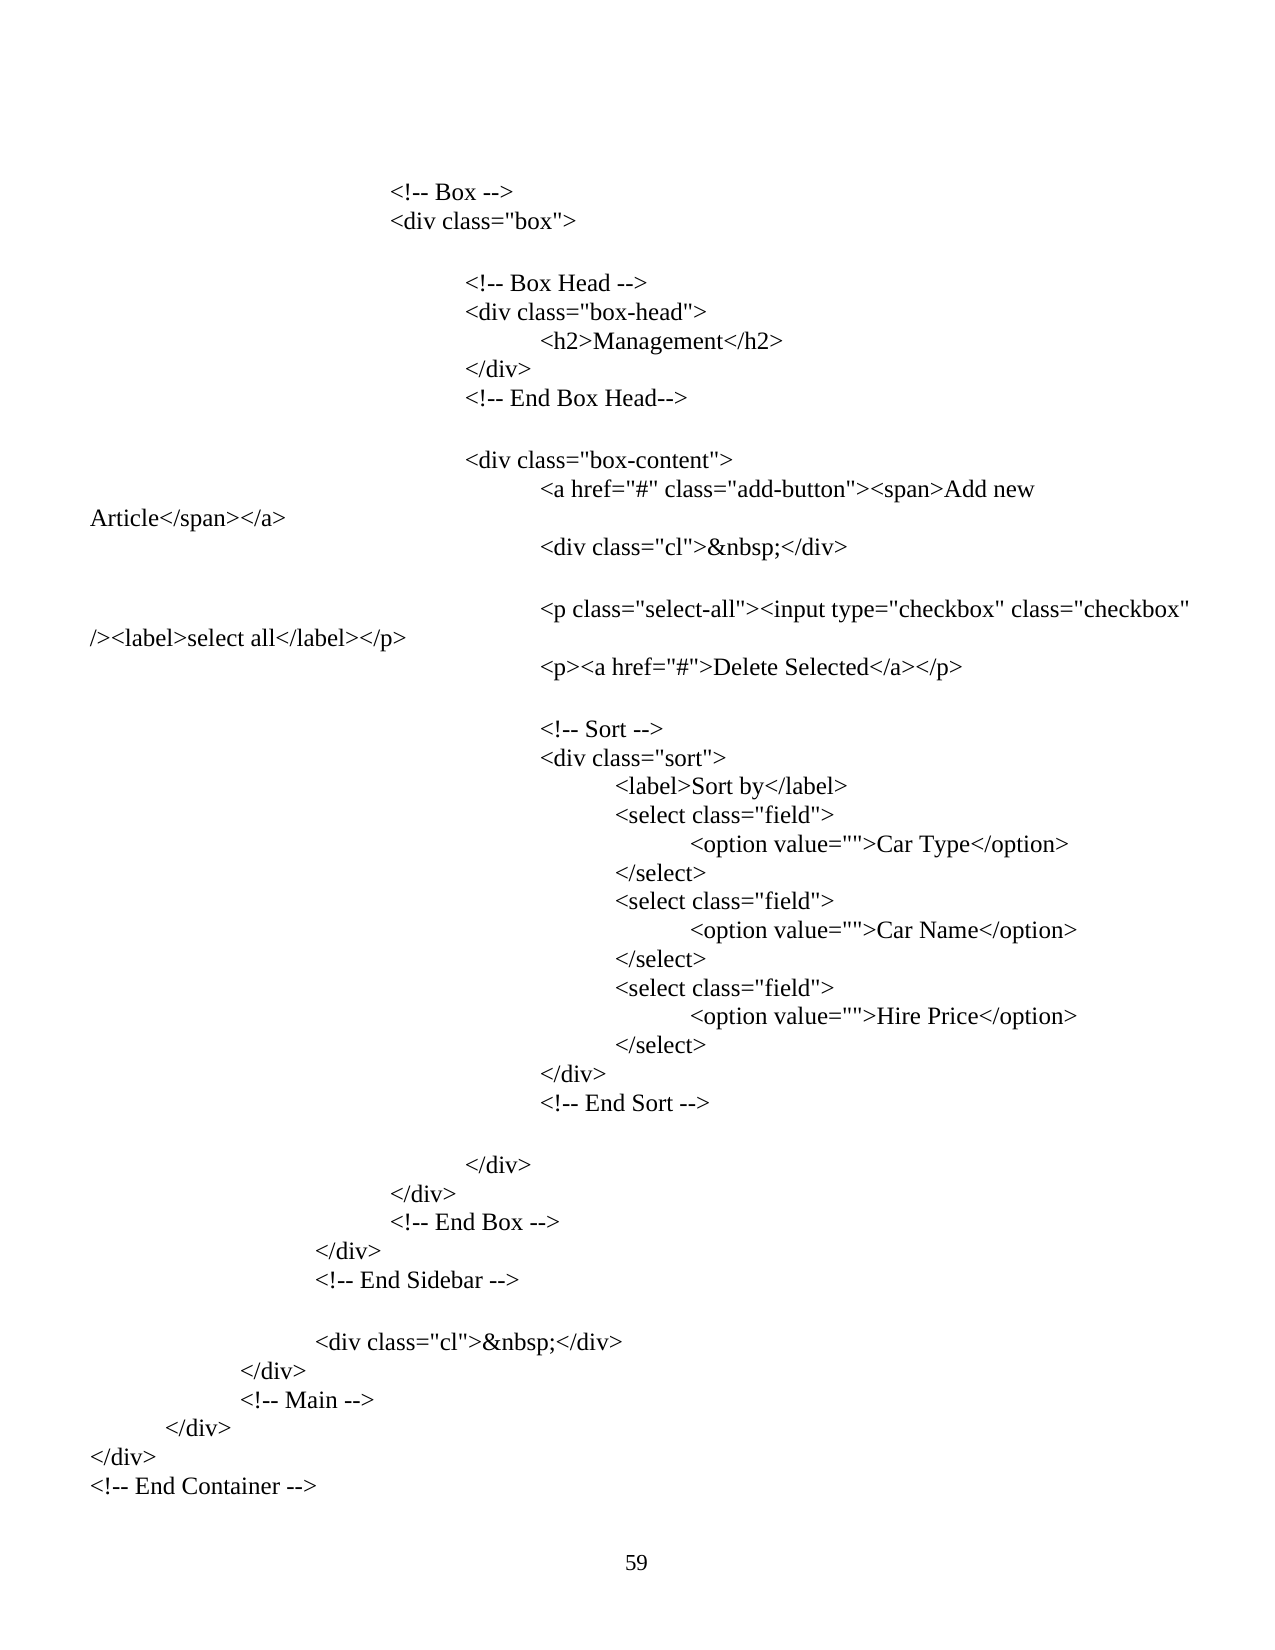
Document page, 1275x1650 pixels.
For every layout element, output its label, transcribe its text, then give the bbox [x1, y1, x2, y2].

text <p class="select-all"><input type="checkbox" class="checkbox" /><label>select all</label></p> [89, 594, 1192, 652]
text <select class="field"> [89, 886, 1192, 915]
text </div> [89, 1179, 1192, 1207]
text <h2>Management</h2> [89, 326, 1192, 354]
text <option value="">Car Name</option> [89, 915, 1192, 944]
text <div class="box-head"> [89, 297, 1192, 326]
text </div> [89, 1413, 1192, 1442]
text </select> [89, 944, 1192, 973]
text <a href="#" class="add-button"><span>Add new Article</span></a> [89, 474, 1192, 532]
text </div> [89, 1236, 1192, 1265]
text <option value="">Hire Price</option> [89, 1001, 1192, 1030]
text </div> [89, 1150, 1192, 1179]
text <div class="box-content"> [89, 446, 1192, 474]
text </select> [89, 1030, 1192, 1059]
text </select> [89, 858, 1192, 886]
text <option value="">Car Type</option> [89, 829, 1192, 858]
text <!-- End Sidebar --> [89, 1265, 1192, 1294]
text <!-- Sort --> [89, 714, 1192, 743]
text <div class="box"> [89, 206, 1192, 235]
text <p><a href="#">Delete Selected</a></p> [89, 652, 1192, 680]
text </div> [89, 1356, 1192, 1385]
text <select class="field"> [89, 800, 1192, 829]
text <select class="field"> [89, 973, 1192, 1001]
text <div class="cl">&nbsp;</div> [89, 1327, 1192, 1356]
text <!-- End Sort --> [89, 1088, 1192, 1116]
text <!-- Main --> [89, 1385, 1192, 1413]
text <!-- End Container --> [89, 1471, 1192, 1500]
text <!-- End Box Head--> [89, 383, 1192, 412]
text <!-- End Box --> [89, 1207, 1192, 1236]
text </div> [89, 1442, 1192, 1471]
text <div class="sort"> [89, 743, 1192, 771]
text </div> [89, 1059, 1192, 1088]
text <label>Sort by</label> [89, 771, 1192, 800]
text <!-- Box Head --> [89, 268, 1192, 297]
text <!-- Box --> [89, 177, 1192, 206]
text </div> [89, 354, 1192, 383]
text <div class="cl">&nbsp;</div> [89, 532, 1192, 561]
